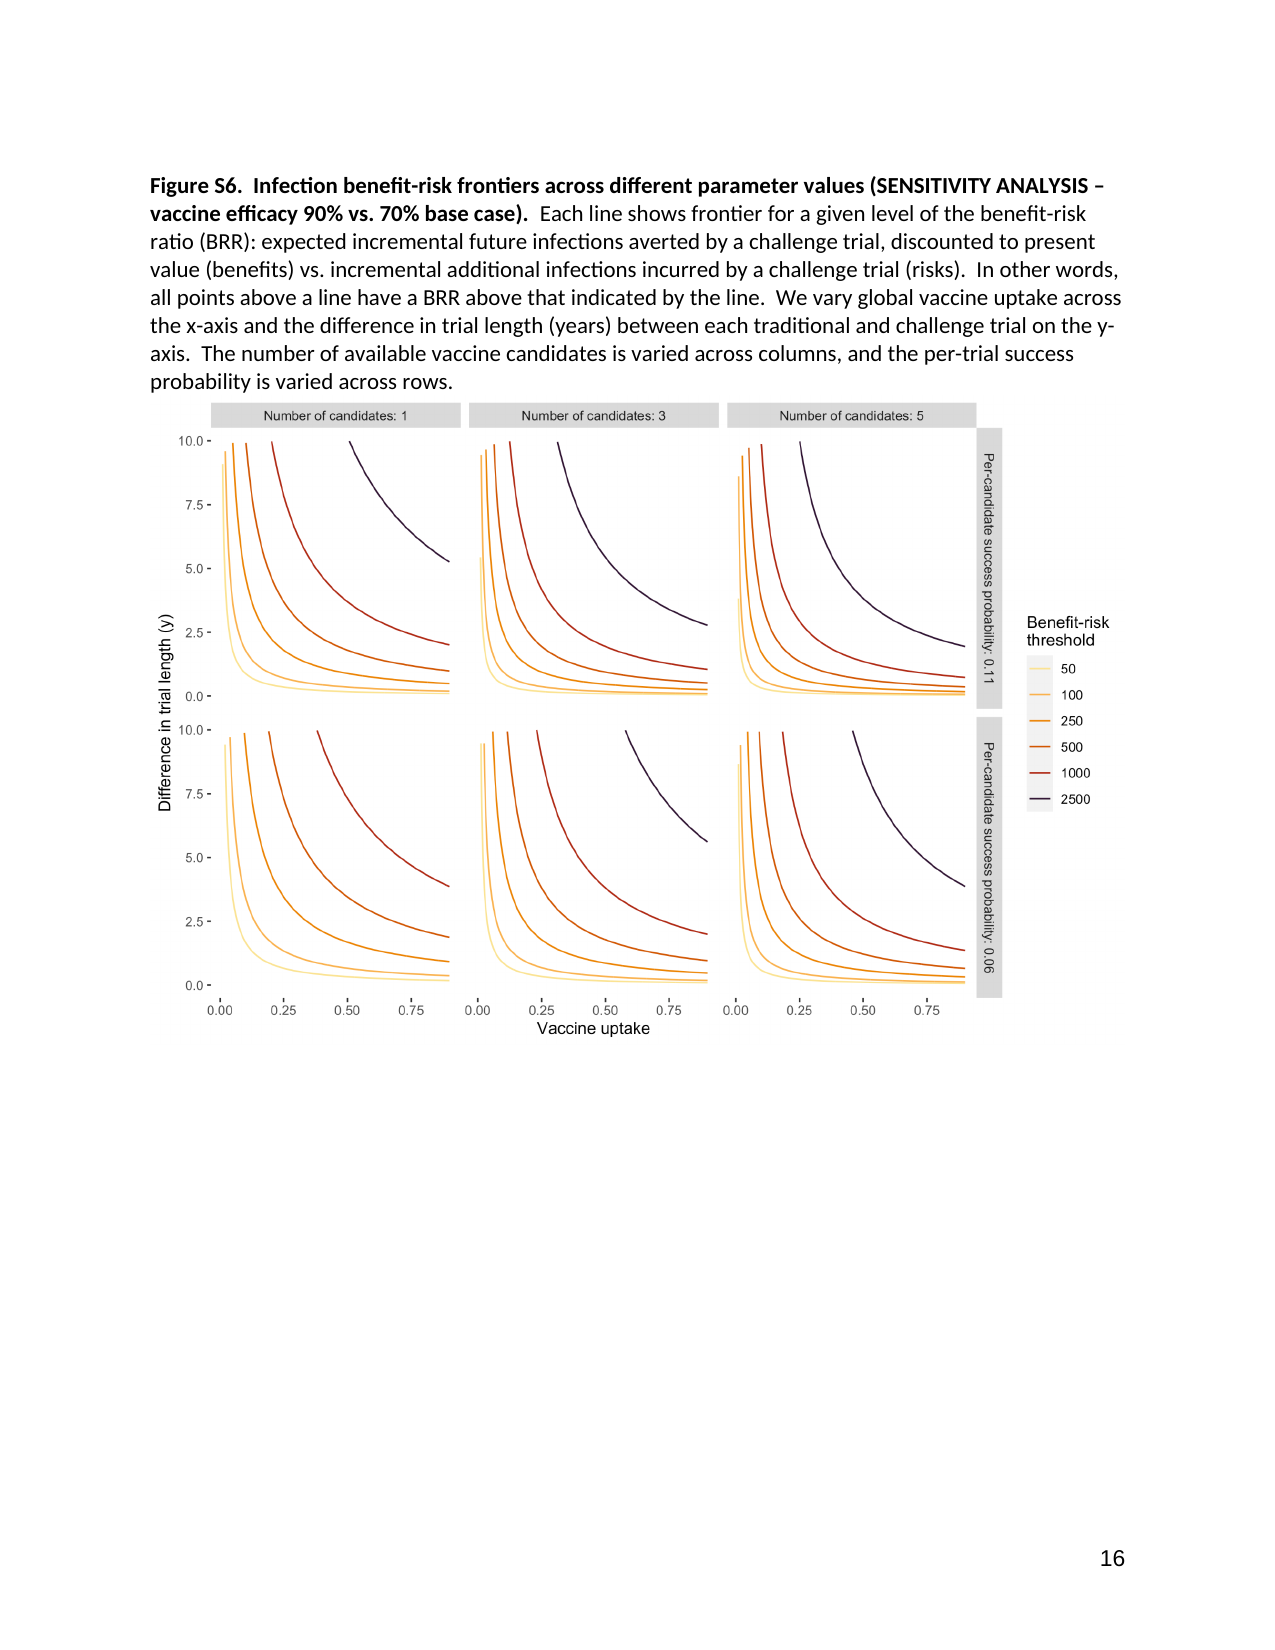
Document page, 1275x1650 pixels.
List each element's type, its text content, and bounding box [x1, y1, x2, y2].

picture [150, 395, 1125, 1045]
text Figure S6. Infection benefit-risk frontiers across different parameter values (SENSITIVITY ANALYSIS – vaccine efficacy 90% vs. 70% base case). Each line shows frontier for a given level of the benefit-risk ratio (BRR): expected incremental future infections averted by a challenge trial, discounted to present value (benefits) vs. incremental additional infections incurred by a challenge trial (risks). In other words, all points above a line have a BRR above that indicated by the line. We vary global vaccine uptake across the x-axis and the difference in trial length (years) between each traditional and challenge trial on the y-axis. The number of available vaccine candidates is varied across columns, and the per-trial success probability is varied across rows. [150, 171, 1125, 395]
